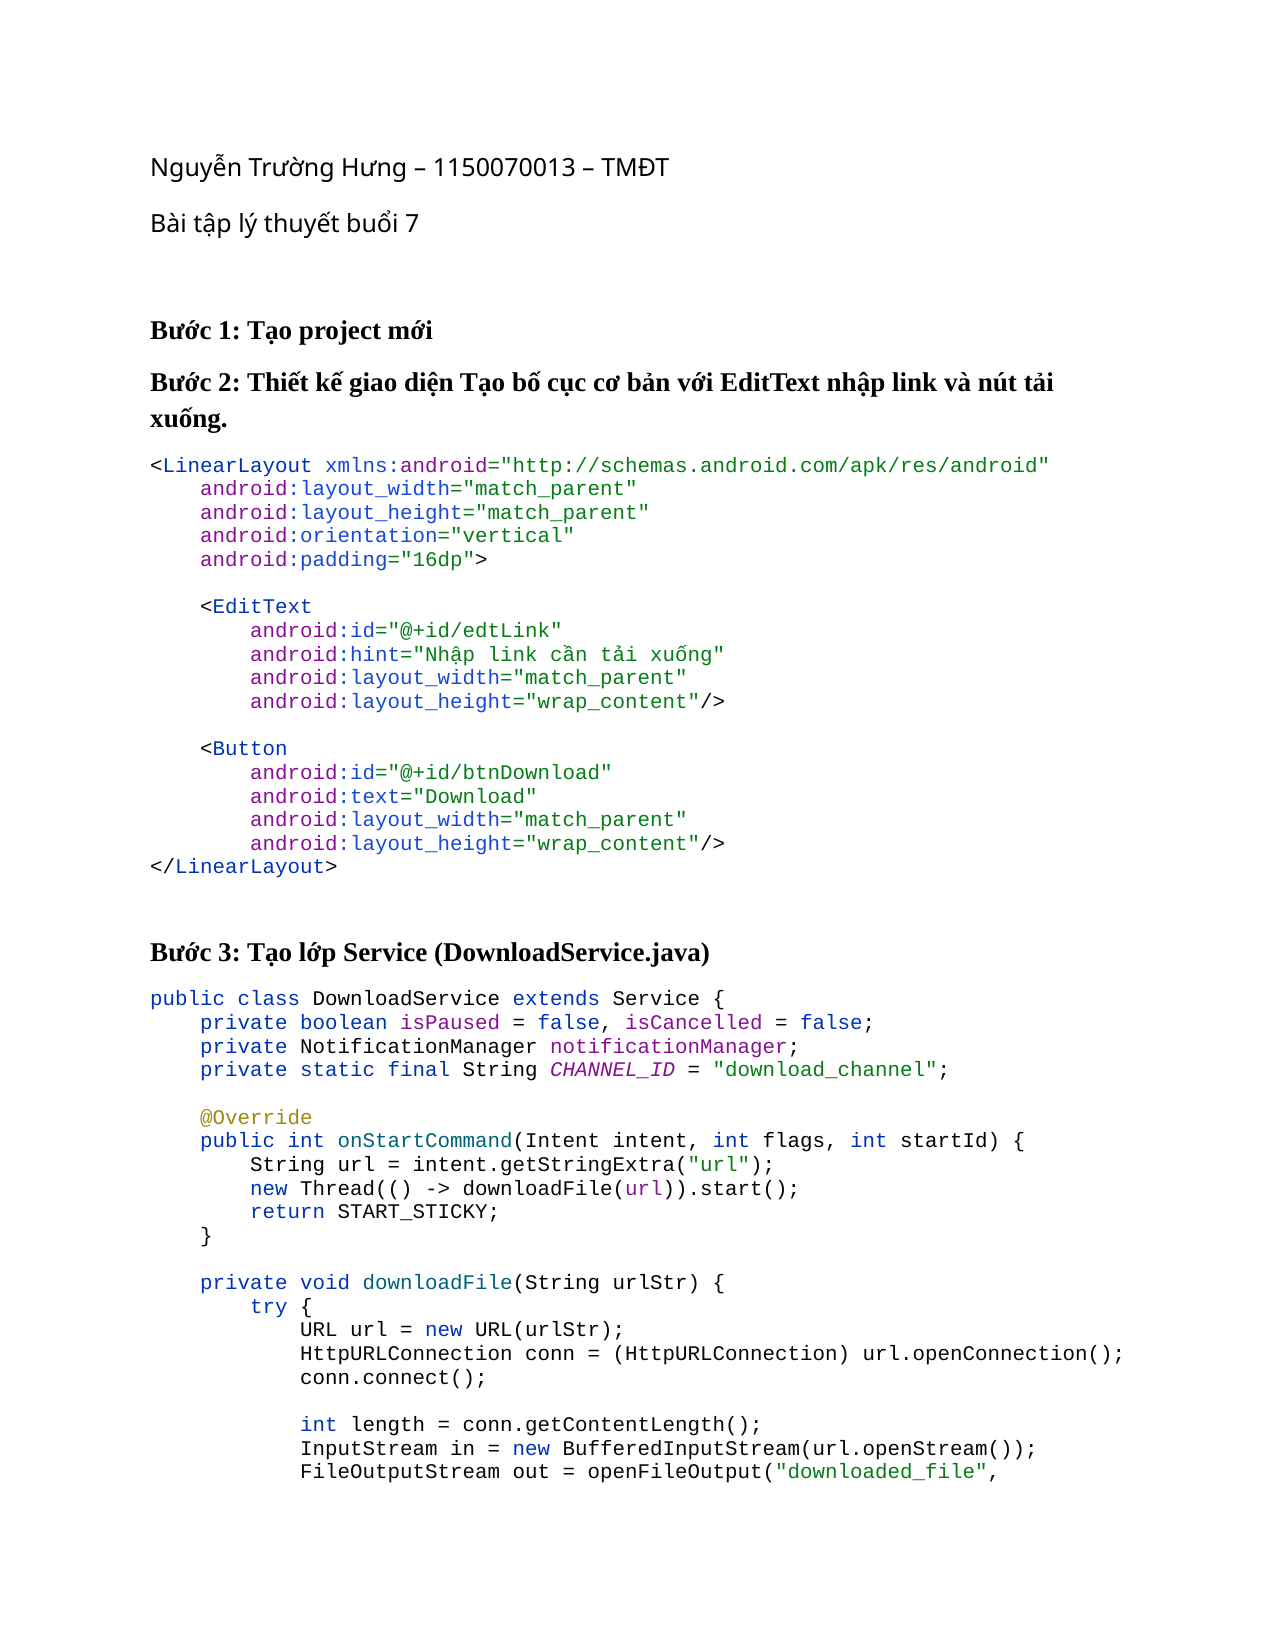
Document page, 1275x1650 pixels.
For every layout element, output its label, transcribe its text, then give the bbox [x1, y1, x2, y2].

text <LinearLayout xmlns:android="http://schemas.android.com/apk/res/android" android:layout_width="match_parent" android:layout_height="match_parent" android:orientation="vertical" android:padding="16dp"> <EditText android:id="@+id/edtLink" android:hint="Nhập link cần tải xuống" android:layout_width="match_parent" android:layout_height="wrap_content"/> <Button android:id="@+id/btnDownload" android:text="Download" android:layout_width="match_parent" android:layout_height="wrap_content"/> </LinearLayout> [150, 454, 1125, 880]
text Bước 1: Tạo project mới [150, 314, 1125, 345]
text Nguyễn Trường Hưng – 1150070013 – TMĐT [150, 150, 1125, 184]
text Bước 2: Thiết kế giao diện Tạo bố cục cơ bản với EditText nhập link và nút tải xuống. [150, 366, 1125, 433]
text Bước 3: Tạo lớp Service (DownloadService.java) [150, 936, 1125, 967]
text Bài tập lý thuyết buổi 7 [150, 206, 1125, 240]
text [150, 988, 1125, 1485]
